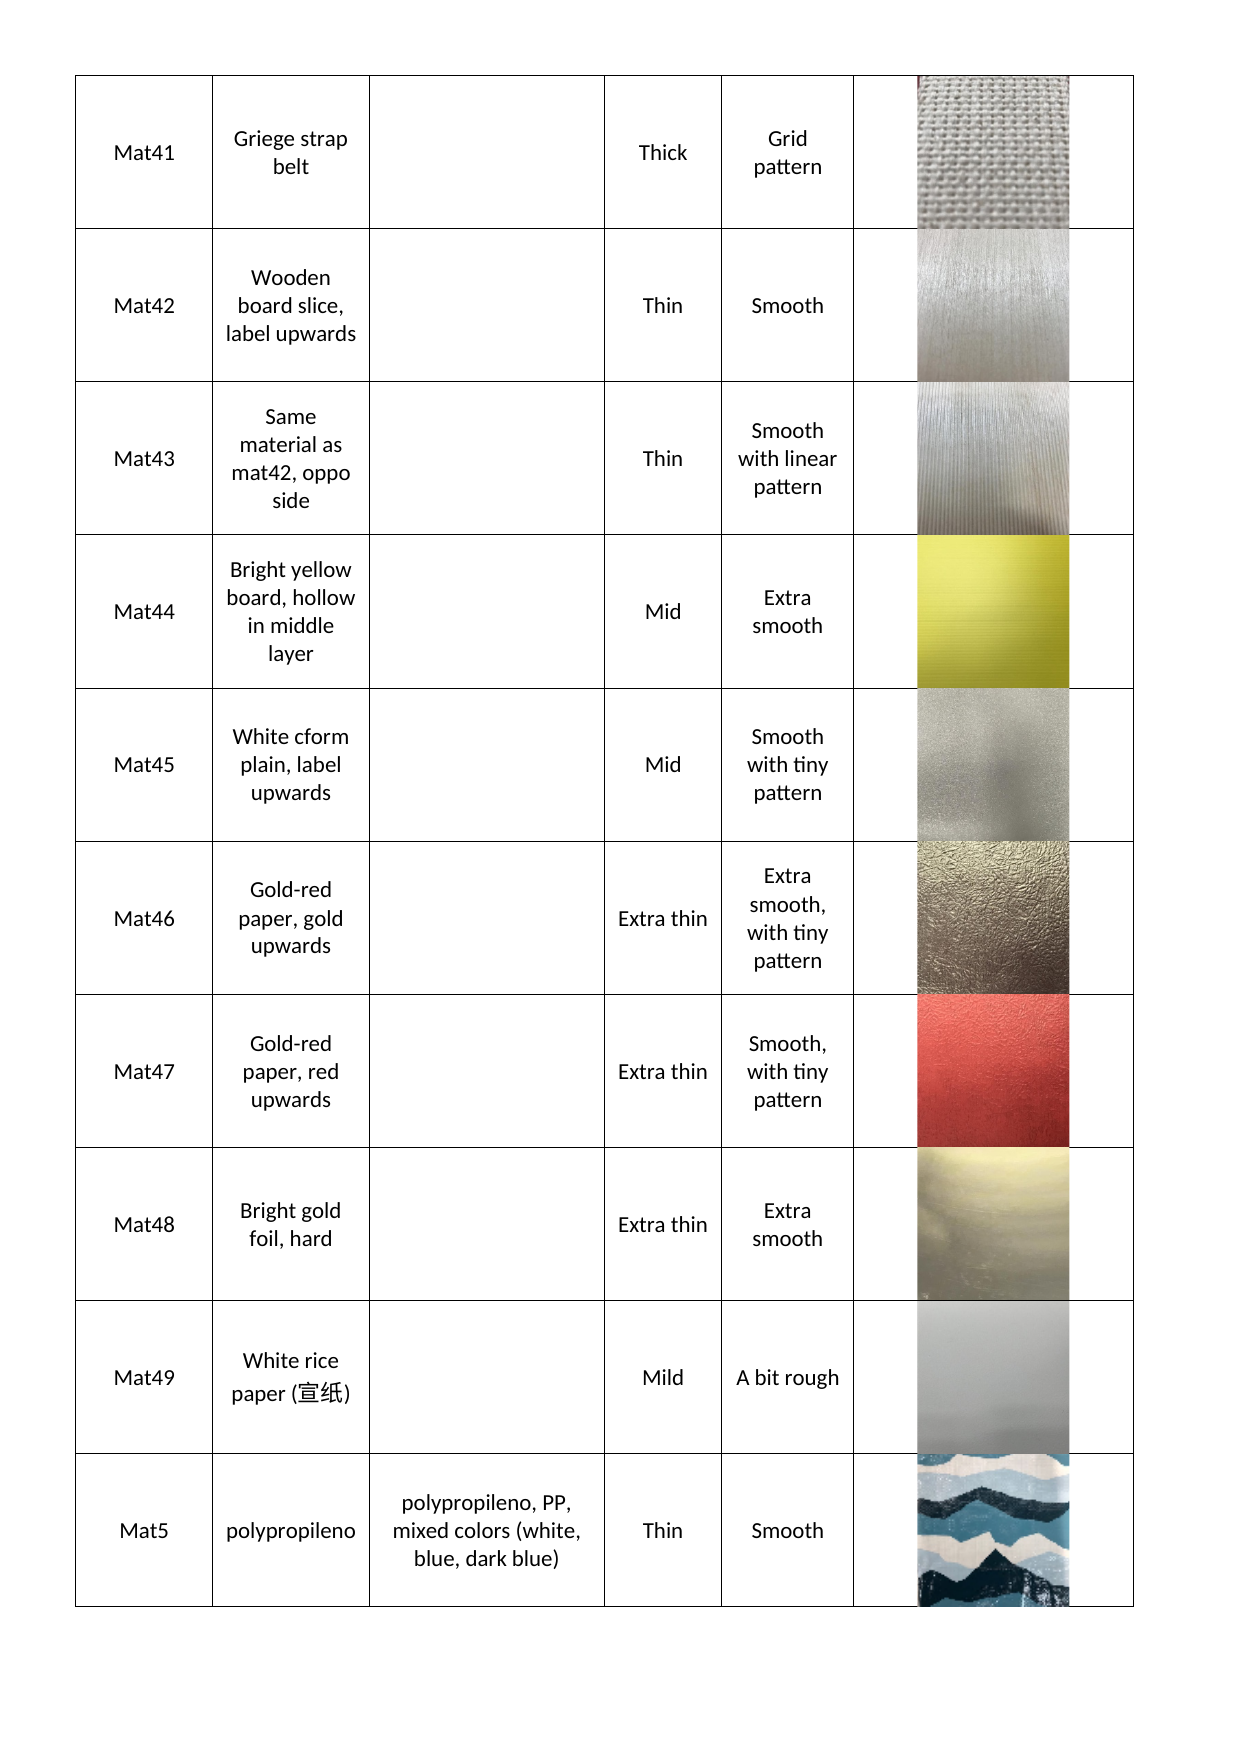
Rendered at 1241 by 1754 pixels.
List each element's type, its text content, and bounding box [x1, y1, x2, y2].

table_cell A bit rough [722, 1301, 853, 1453]
table_cell [1070, 1148, 1133, 1300]
table_cell [370, 842, 604, 994]
table_cell Mild [605, 1301, 721, 1453]
table_cell Mat41 [76, 76, 212, 228]
table_cell Thin [605, 229, 721, 381]
table_cell Extra thin [605, 995, 721, 1147]
table_cell Smooth [722, 229, 853, 381]
table_cell polypropileno, PP, mixed colors (white, blue, dark blue) [370, 1454, 604, 1606]
table_cell [370, 76, 604, 228]
table_cell [1070, 76, 1133, 228]
table_cell Mat5 [76, 1454, 212, 1606]
table_cell Mat43 [76, 382, 212, 534]
table_cell Mat48 [76, 1148, 212, 1300]
table_cell [854, 382, 917, 534]
table_cell [854, 995, 917, 1147]
picture [917, 1301, 1070, 1607]
table_cell [370, 995, 604, 1147]
table_cell [854, 535, 917, 687]
table_cell [370, 229, 604, 381]
table_cell [1070, 842, 1133, 994]
table_cell [854, 1148, 917, 1300]
table_cell [1070, 995, 1133, 1147]
table_cell Smooth, with tiny pattern [722, 995, 853, 1147]
picture [917, 76, 1070, 1300]
table_cell Wooden board slice, label upwards [213, 229, 369, 381]
table_cell [370, 1301, 604, 1453]
table_cell [1070, 535, 1133, 687]
table_cell [854, 689, 917, 841]
table_cell Grid pattern [722, 76, 853, 228]
table_cell [370, 382, 604, 534]
table_cell Mat42 [76, 229, 212, 381]
table_cell [370, 535, 604, 687]
table_cell Thin [605, 1454, 721, 1606]
table_cell [1070, 229, 1133, 381]
table_cell White rice paper (宣纸) [213, 1301, 369, 1453]
table_cell Smooth with tiny pattern [722, 689, 853, 841]
table_cell polypropileno [213, 1454, 369, 1606]
table_cell Bright yellow board, hollow in middle layer [213, 535, 369, 687]
table_cell Mat45 [76, 689, 212, 841]
table_cell [854, 76, 917, 228]
table_cell Smooth with linear pattern [722, 382, 853, 534]
table_cell Mat44 [76, 535, 212, 687]
table_cell Extra smooth [722, 1148, 853, 1300]
table_cell Griege strap belt [213, 76, 369, 228]
table_cell [854, 842, 917, 994]
table_cell Extra smooth, with tiny pattern [722, 842, 853, 994]
table_cell [1070, 382, 1133, 534]
table_cell Gold-red paper, gold upwards [213, 842, 369, 994]
table_cell Smooth [722, 1454, 853, 1606]
table_cell [854, 1454, 917, 1606]
table_cell White cform plain, label upwards [213, 689, 369, 841]
table_cell Bright gold foil, hard [213, 1148, 369, 1300]
table_cell Thick [605, 76, 721, 228]
table_cell Mat47 [76, 995, 212, 1147]
table_cell Mid [605, 535, 721, 687]
table_cell Extra thin [605, 842, 721, 994]
table_cell [370, 689, 604, 841]
table_cell [1070, 1454, 1133, 1606]
table_cell Mat49 [76, 1301, 212, 1453]
table_cell Gold-red paper, red upwards [213, 995, 369, 1147]
table_cell Same material as mat42, oppo side [213, 382, 369, 534]
table_cell Thin [605, 382, 721, 534]
table_cell Mid [605, 689, 721, 841]
table_cell [854, 1301, 917, 1453]
table_cell [1070, 689, 1133, 841]
table_cell Extra thin [605, 1148, 721, 1300]
table_cell [1070, 1301, 1133, 1453]
table_cell Extra smooth [722, 535, 853, 687]
table_cell [370, 1148, 604, 1300]
table_cell Mat46 [76, 842, 212, 994]
table_cell [854, 229, 917, 381]
